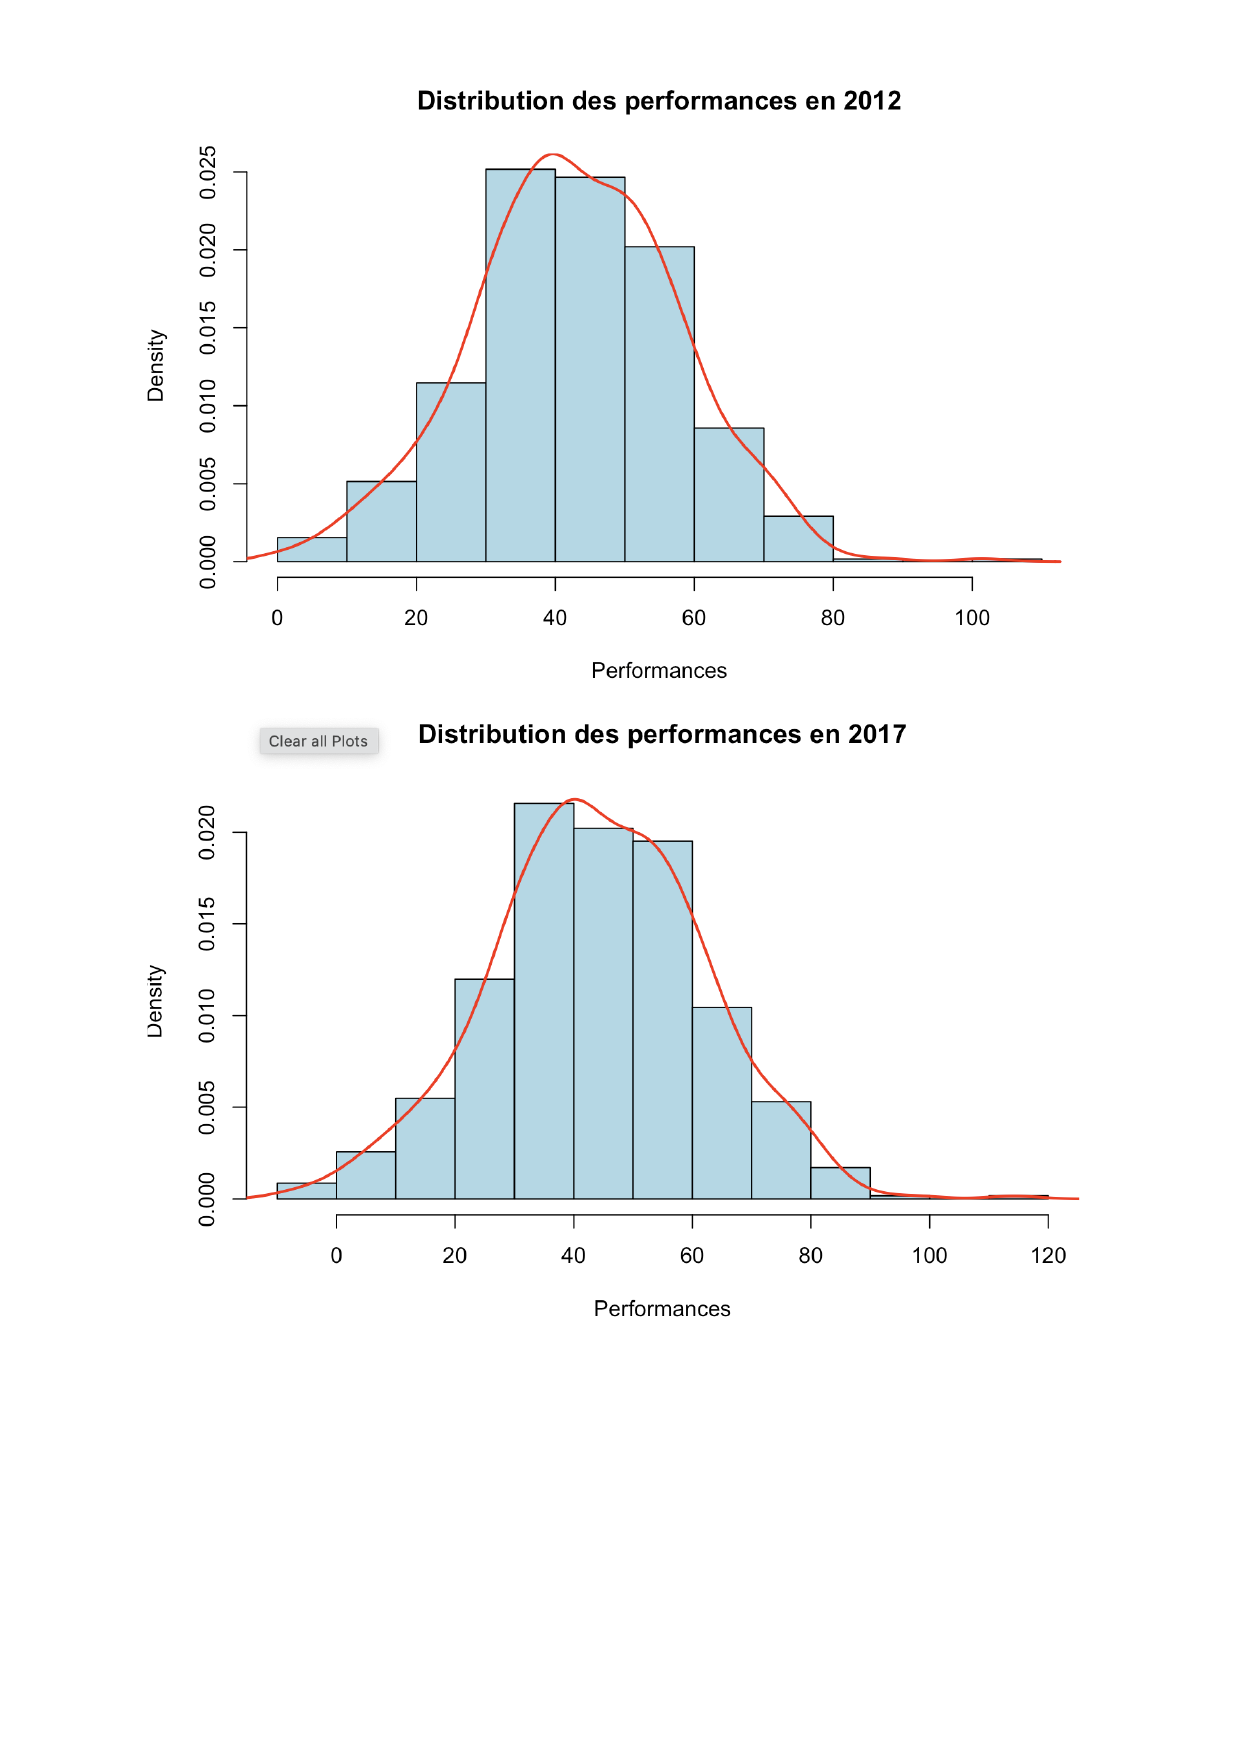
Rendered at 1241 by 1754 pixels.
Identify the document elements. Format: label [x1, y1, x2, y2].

picture [147, 55, 1093, 1340]
